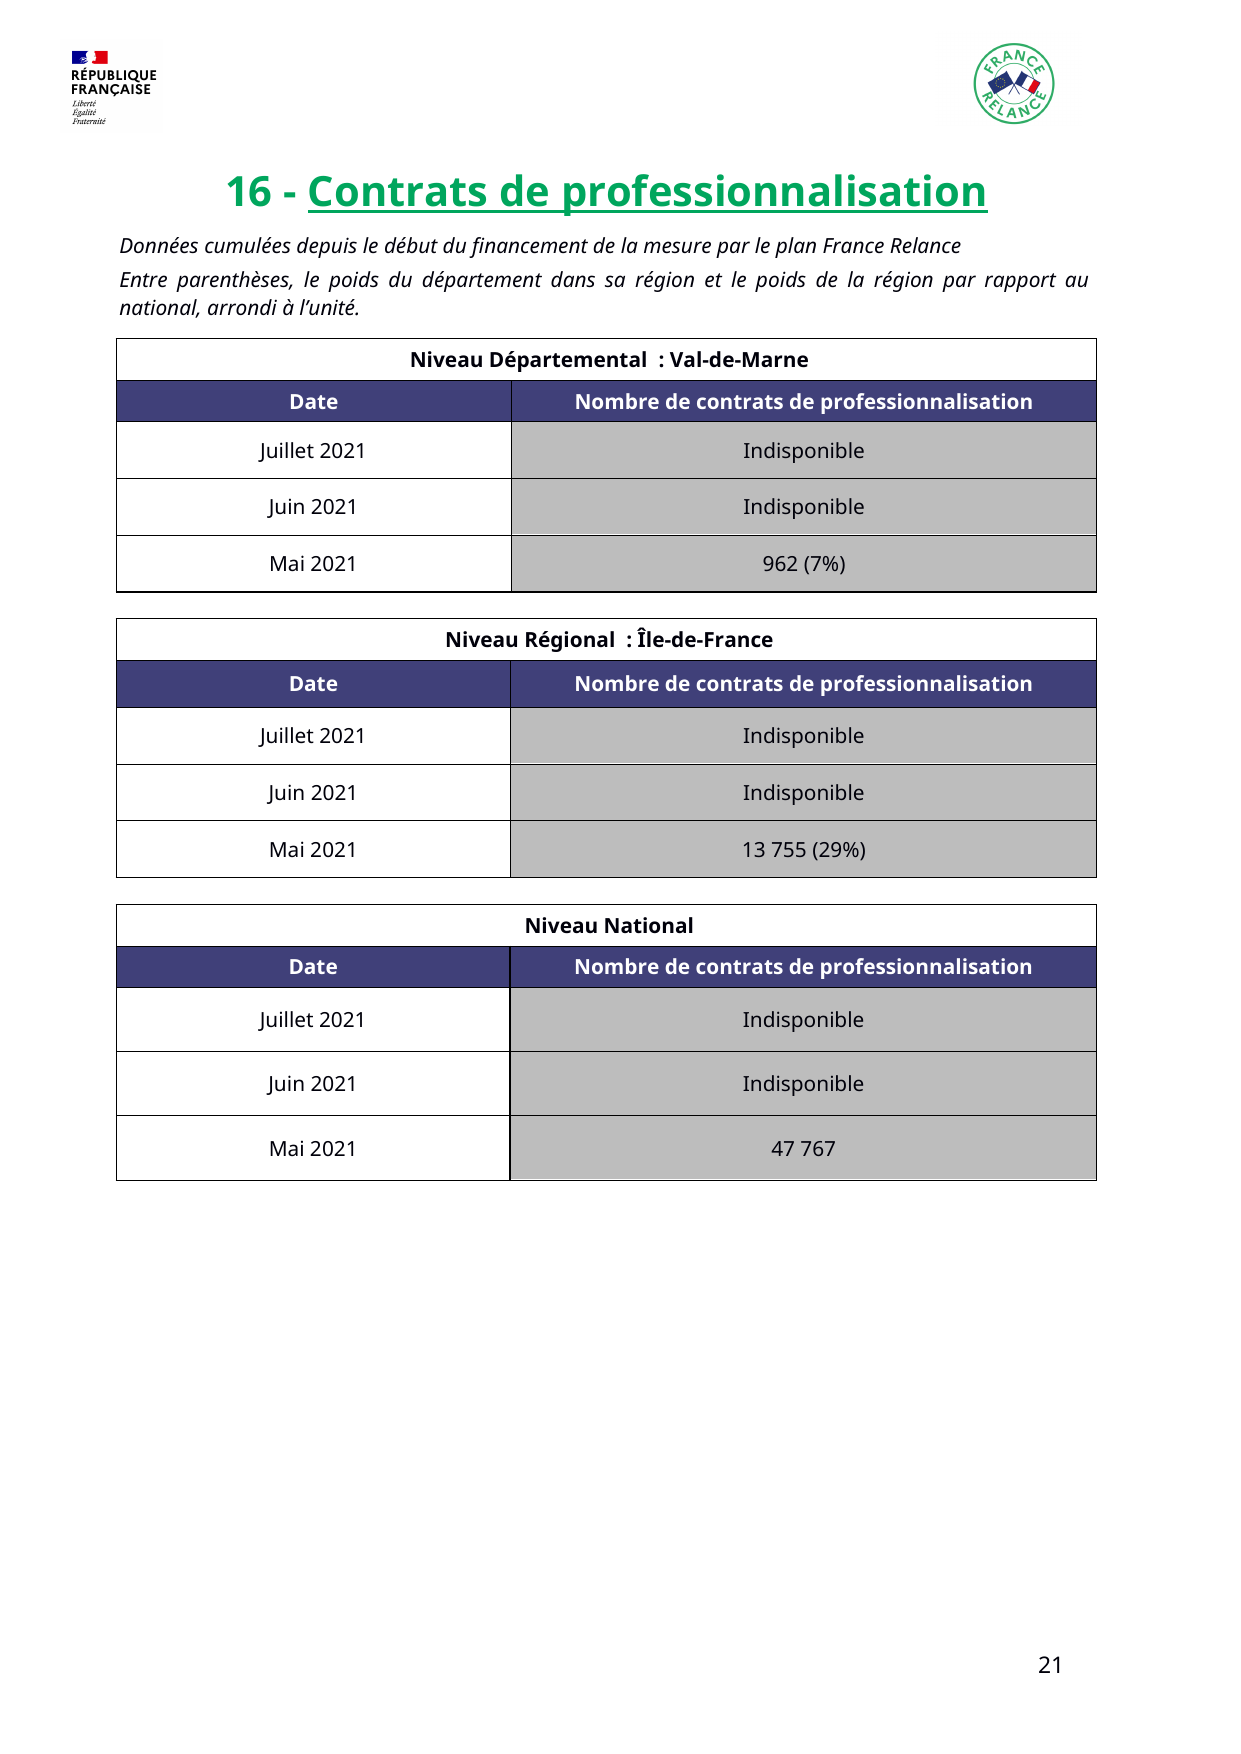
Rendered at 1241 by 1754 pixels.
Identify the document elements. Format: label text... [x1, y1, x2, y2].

table_cell Juin 2021 [117, 479, 511, 534]
table_header Niveau Régional : Île-de-France [117, 619, 1096, 660]
table_cell Indisponible [512, 422, 1096, 478]
table_cell Nombre de contrats de professionnalisation [511, 947, 1096, 987]
table_cell Juin 2021 [117, 1052, 509, 1115]
table_cell Mai 2021 [117, 821, 510, 877]
table_cell Indisponible [512, 479, 1096, 534]
table_cell Indisponible [511, 988, 1096, 1051]
table_cell Date [117, 947, 509, 987]
text Entre parenthèses, le poids du département dans sa région et le poids de la région par rapport au national, arrondi à l’unité. [119, 265, 1094, 322]
table_cell Date [117, 661, 510, 707]
table_cell Juillet 2021 [117, 422, 511, 478]
table_cell 962 (7%) [512, 536, 1096, 591]
table_cell Nombre de contrats de professionnalisation [512, 381, 1096, 421]
text Données cumulées depuis le début du financement de la mesure par le plan France Relance [119, 231, 1094, 260]
table_cell Indisponible [511, 1052, 1096, 1115]
table_cell Juillet 2021 [117, 708, 510, 763]
table_cell Indisponible [511, 765, 1096, 820]
table_header Niveau National [117, 905, 1096, 946]
table_cell Juillet 2021 [117, 988, 509, 1051]
picture [60, 39, 164, 133]
table_cell Juin 2021 [117, 765, 510, 820]
table_cell Mai 2021 [117, 536, 511, 591]
table_cell 47 767 [511, 1116, 1096, 1179]
table_cell Nombre de contrats de professionnalisation [511, 661, 1096, 707]
table_cell Indisponible [511, 708, 1096, 763]
table_cell 13 755 (29%) [511, 821, 1096, 877]
subtitle 16 - Contrats de professionnalisation [119, 162, 1094, 219]
table_header Niveau Départemental : Val-de-Marne [117, 339, 1096, 380]
picture [935, 31, 1082, 126]
table_cell Date [117, 381, 511, 421]
table_cell Mai 2021 [117, 1116, 509, 1179]
